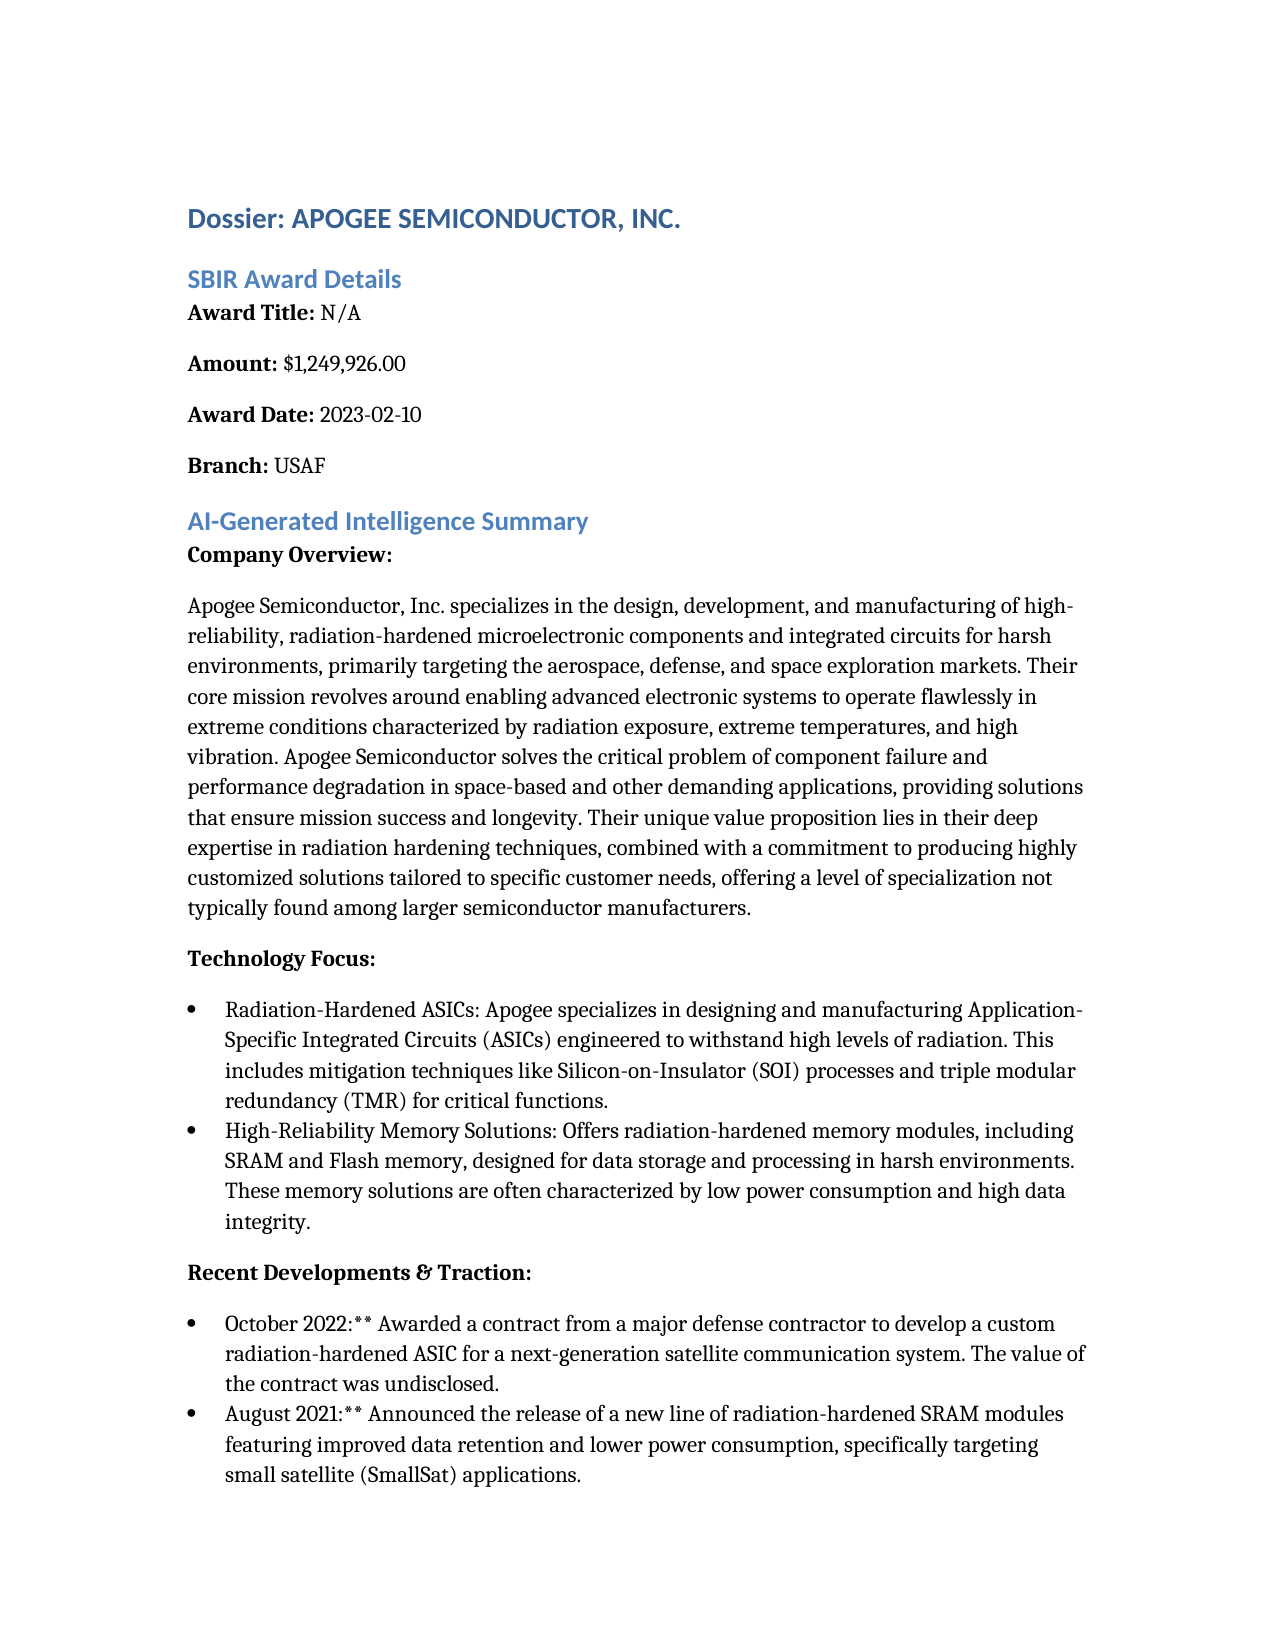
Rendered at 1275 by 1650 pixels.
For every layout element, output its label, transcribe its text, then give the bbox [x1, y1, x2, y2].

text Amount: $1,249,926.00 [187, 351, 1087, 377]
text Recent Developments & Traction: [187, 1259, 1087, 1286]
subtitle Dossier: APOGEE SEMICONDUCTOR, INC. [187, 200, 1087, 236]
text Branch: USAF [187, 453, 1087, 479]
subtitle SBIR Award Details [187, 262, 1087, 295]
text Technology Focus: [187, 946, 1087, 972]
list October 2022:** Awarded a contract from a major defense contractor to develop a custom radiation-hardened ASIC for a next-generation satellite communication system. The value of the contract was undisclosed. [187, 1311, 1087, 1397]
text Company Overview: [187, 542, 1087, 568]
list Radiation-Hardened ASICs: Apogee specializes in designing and manufacturing Application-Specific Integrated Circuits (ASICs) engineered to withstand high levels of radiation. This includes mitigation techniques like Silicon-on-Insulator (SOI) processes and triple modular redundancy (TMR) for critical functions. [187, 997, 1087, 1114]
text Award Title: N/A [187, 300, 1087, 326]
text Award Date: 2023-02-10 [187, 402, 1087, 428]
text Apogee Semiconductor, Inc. specializes in the design, development, and manufacturing of high-reliability, radiation-hardened microelectronic components and integrated circuits for harsh environments, primarily targeting the aerospace, defense, and space exploration markets. Their core mission revolves around enabling advanced electronic systems to operate flawlessly in extreme conditions characterized by radiation exposure, extreme temperatures, and high vibration. Apogee Semiconductor solves the critical problem of component failure and performance degradation in space-based and other demanding applications, providing solutions that ensure mission success and longevity. Their unique value proposition lies in their deep expertise in radiation hardening techniques, combined with a commitment to producing highly customized solutions tailored to specific customer needs, offering a level of specialization not typically found among larger semiconductor manufacturers. [187, 593, 1087, 921]
list August 2021:** Announced the release of a new line of radiation-hardened SRAM modules featuring improved data retention and lower power consumption, specifically targeting small satellite (SmallSat) applications. [187, 1401, 1087, 1488]
subtitle AI-Generated Intelligence Summary [187, 504, 1087, 537]
list High-Reliability Memory Solutions: Offers radiation-hardened memory modules, including SRAM and Flash memory, designed for data storage and processing in harsh environments. These memory solutions are often characterized by low power consumption and high data integrity. [187, 1118, 1087, 1235]
